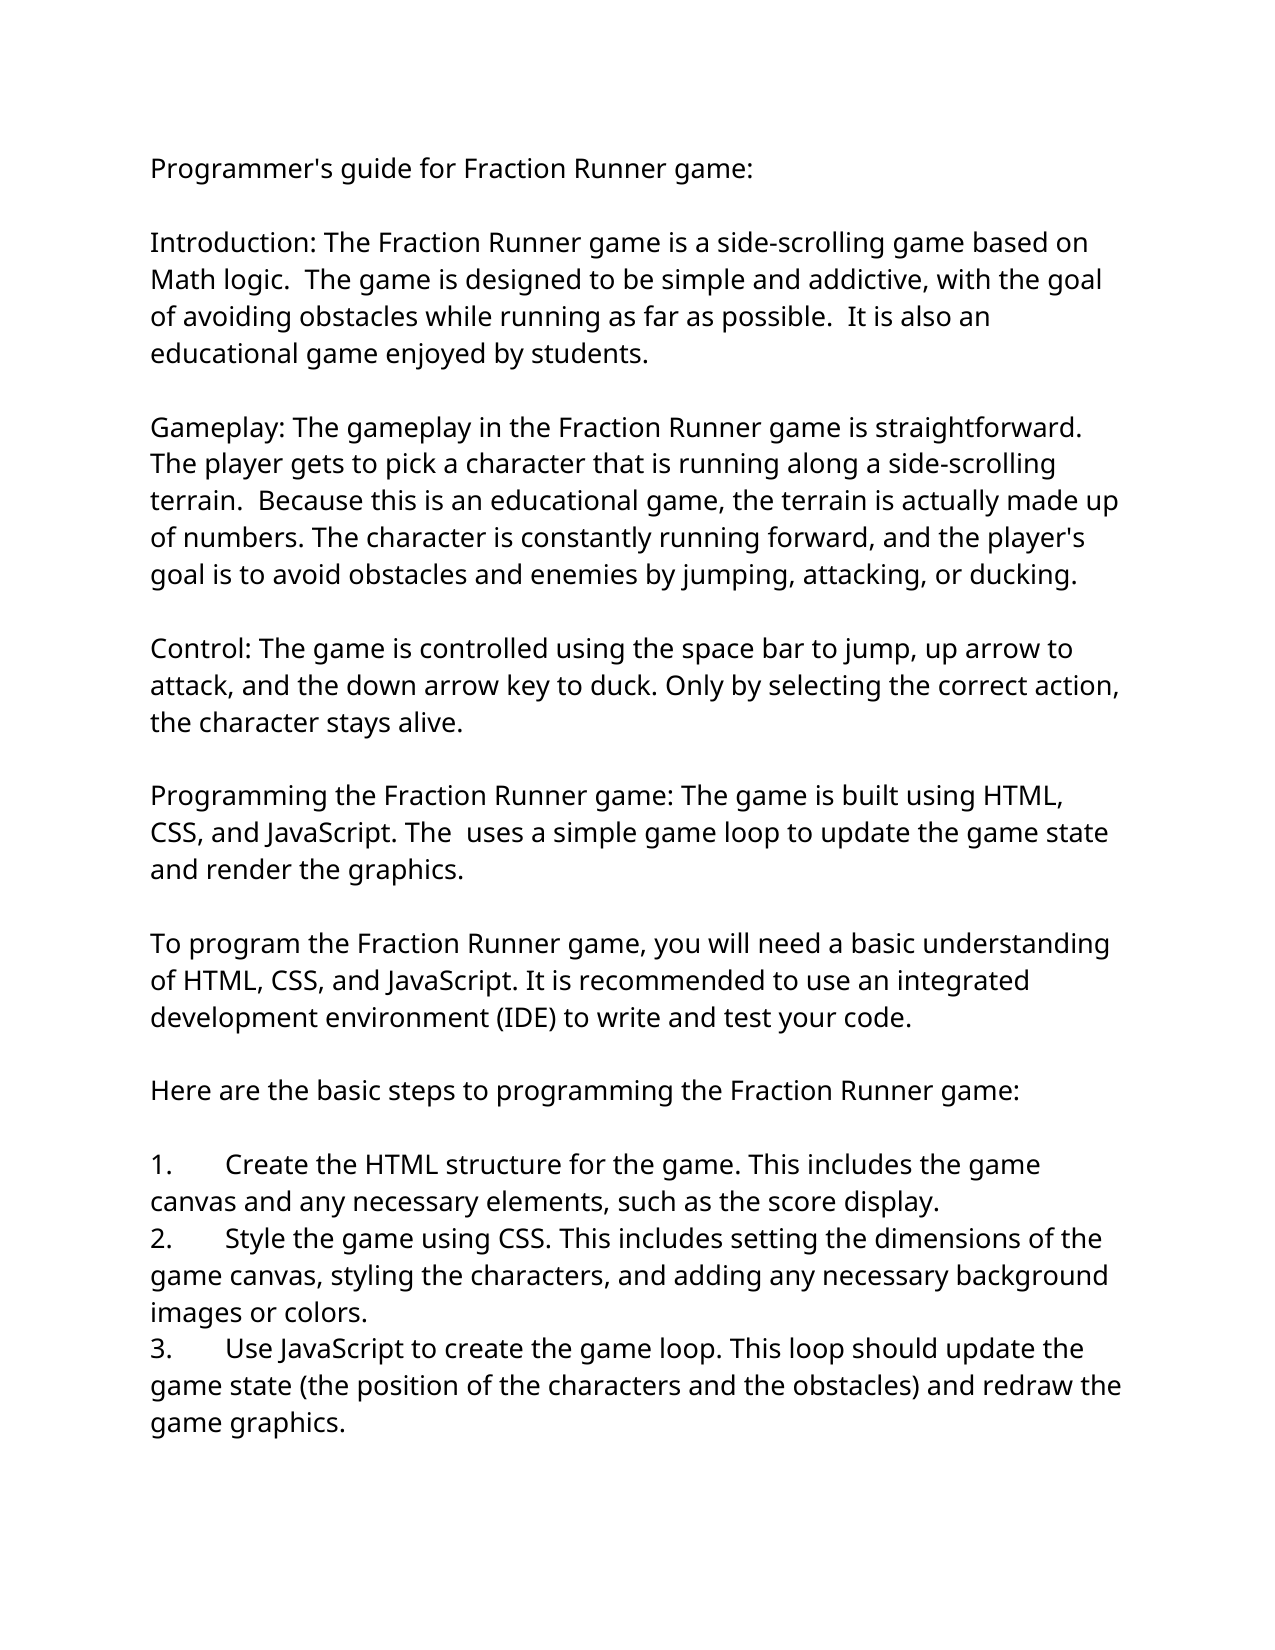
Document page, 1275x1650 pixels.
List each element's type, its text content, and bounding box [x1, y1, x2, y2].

text Programming the Fraction Runner game: The game is built using HTML, CSS, and JavaScript. The uses a simple game loop to update the game state and render the graphics. [150, 777, 1125, 887]
text Programmer's guide for Fraction Runner game: [150, 150, 1125, 187]
text 2. Style the game using CSS. This includes setting the dimensions of the game canvas, styling the characters, and adding any necessary background images or colors. [150, 1219, 1125, 1330]
text Control: The game is controlled using the space bar to jump, up arrow to attack, and the down arrow key to duck. Only by selecting the correct action, the character stays alive. [150, 629, 1125, 740]
text Gameplay: The gameplay in the Fraction Runner game is straightforward. The player gets to pick a character that is running along a side-scrolling terrain. Because this is an educational game, the terrain is actually made up of numbers. The character is constantly running forward, and the player's goal is to avoid obstacles and enemies by jumping, attacking, or ducking. [150, 408, 1125, 592]
text 3. Use JavaScript to create the game loop. This loop should update the game state (the position of the characters and the obstacles) and redraw the game graphics. [150, 1330, 1125, 1441]
text Here are the basic steps to programming the Fraction Runner game: [150, 1072, 1125, 1109]
text To program the Fraction Runner game, you will need a basic understanding of HTML, CSS, and JavaScript. It is recommended to use an integrated development environment (IDE) to write and test your code. [150, 924, 1125, 1035]
text 1. Create the HTML structure for the game. This includes the game canvas and any necessary elements, such as the score display. [150, 1146, 1125, 1219]
text Introduction: The Fraction Runner game is a side-scrolling game based on Math logic. The game is designed to be simple and addictive, with the goal of avoiding obstacles while running as far as possible. It is also an educational game enjoyed by students. [150, 224, 1125, 371]
